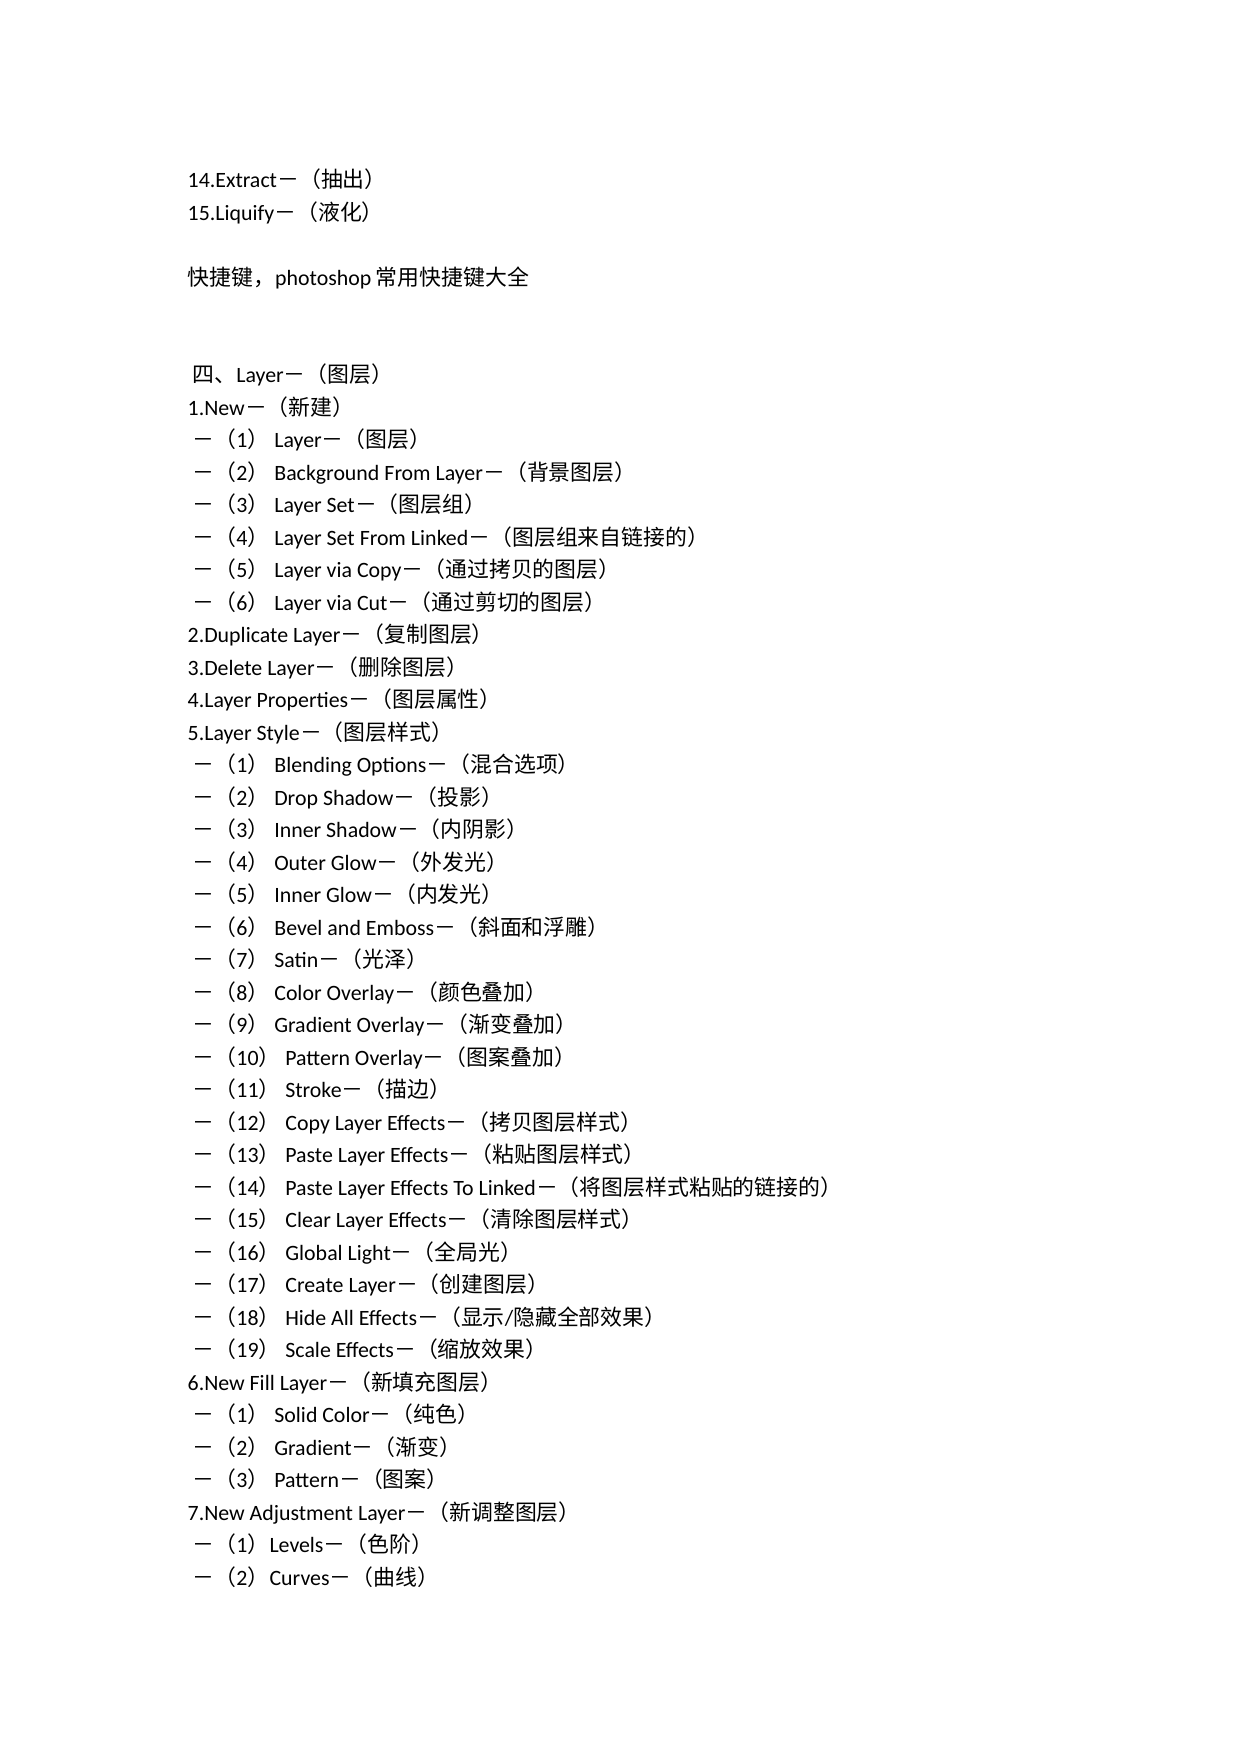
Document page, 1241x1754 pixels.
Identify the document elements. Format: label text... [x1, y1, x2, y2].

text －（1）Levels－（色阶） [187, 1527, 1053, 1559]
text －（5） Inner Glow－（内发光） [187, 877, 1053, 909]
text 5.Layer Style－（图层样式） [187, 714, 1053, 747]
text －（1） Blending Options－（混合选项） [187, 747, 1053, 779]
text 1.New－（新建） [187, 389, 1053, 422]
text －（3） Pattern－（图案） [187, 1462, 1053, 1494]
text －（12） Copy Layer Effects－（拷贝图层样式） [187, 1104, 1053, 1137]
text 4.Layer Properties－（图层属性） [187, 682, 1053, 714]
text －（7） Satin－（光泽） [187, 942, 1053, 974]
text 3.Delete Layer－（删除图层） [187, 649, 1053, 682]
text 15.Liquify－（液化） [187, 194, 1053, 227]
text －（6） Layer via Cut－（通过剪切的图层） [187, 584, 1053, 617]
text －（18） Hide All Effects－（显示/隐藏全部效果） [187, 1299, 1053, 1332]
text －（8） Color Overlay－（颜色叠加） [187, 974, 1053, 1007]
text 14.Extract－（抽出） [187, 162, 1053, 194]
text 2.Duplicate Layer－（复制图层） [187, 617, 1053, 649]
text 四、Layer－（图层） [187, 357, 1053, 389]
text －（2） Drop Shadow－（投影） [187, 779, 1053, 812]
text －（11） Stroke－（描边） [187, 1072, 1053, 1104]
text －（1） Layer－（图层） [187, 422, 1053, 454]
text －（15） Clear Layer Effects－（清除图层样式） [187, 1202, 1053, 1234]
text －（10） Pattern Overlay－（图案叠加） [187, 1039, 1053, 1072]
text 6.New Fill Layer－（新填充图层） [187, 1364, 1053, 1397]
text －（9） Gradient Overlay－（渐变叠加） [187, 1007, 1053, 1039]
text －（17） Create Layer－（创建图层） [187, 1267, 1053, 1299]
text －（1） Solid Color－（纯色） [187, 1397, 1053, 1429]
text －（6） Bevel and Emboss－（斜面和浮雕） [187, 909, 1053, 942]
text －（2）Curves－（曲线） [187, 1559, 1053, 1592]
text －（2） Gradient－（渐变） [187, 1429, 1053, 1462]
text 7.New Adjustment Layer－（新调整图层） [187, 1494, 1053, 1527]
text －（16） Global Light－（全局光） [187, 1234, 1053, 1267]
text －（2） Background From Layer－（背景图层） [187, 454, 1053, 487]
text 快捷键，photoshop常用快捷键大全 [187, 259, 1053, 292]
text －（3） Layer Set－（图层组） [187, 487, 1053, 519]
text －（4） Outer Glow－（外发光） [187, 844, 1053, 877]
text －（4） Layer Set From Linked－（图层组来自链接的） [187, 519, 1053, 552]
text －（3） Inner Shadow－（内阴影） [187, 812, 1053, 844]
text －（5） Layer via Copy－（通过拷贝的图层） [187, 552, 1053, 584]
text －（13） Paste Layer Effects－（粘贴图层样式） [187, 1137, 1053, 1169]
text －（14） Paste Layer Effects To Linked－（将图层样式粘贴的链接的） [187, 1169, 1053, 1202]
text －（19） Scale Effects－（缩放效果） [187, 1332, 1053, 1364]
